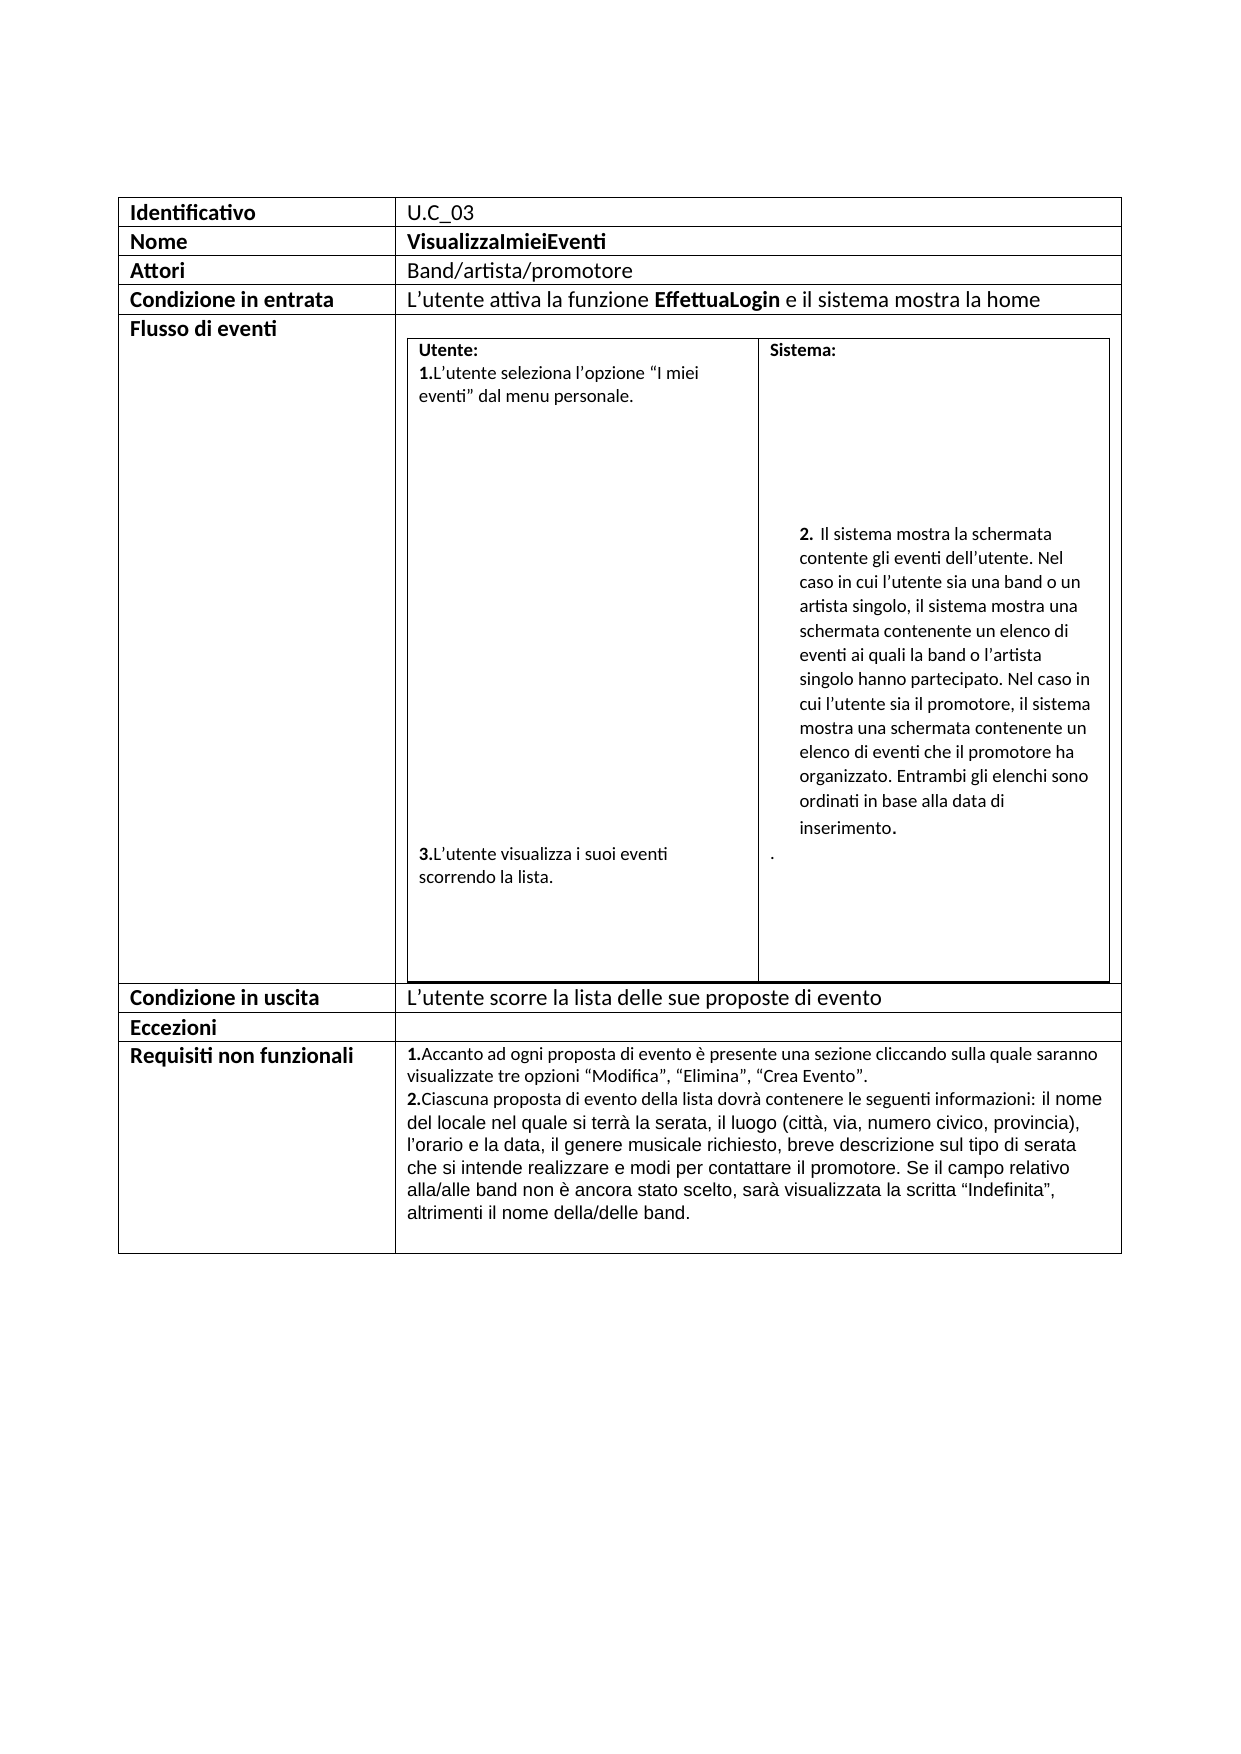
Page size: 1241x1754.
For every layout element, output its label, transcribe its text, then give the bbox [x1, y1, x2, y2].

table_cell Requisiti non funzionali [119, 1042, 395, 1252]
table_cell L’utente scorre la lista delle sue proposte di evento [396, 984, 1121, 1012]
table_cell Eccezioni [119, 1013, 395, 1041]
table_cell Band/artista/promotore [396, 256, 1121, 284]
table_header U.C_03 [396, 198, 1121, 226]
table_cell Nome [119, 227, 395, 255]
table_cell [396, 315, 1121, 982]
table_cell VisualizzaImieiEventi [396, 227, 1121, 255]
table_cell Flusso di eventi [119, 315, 395, 982]
table_cell [396, 1013, 1121, 1041]
table_cell 1.Accanto ad ogni proposta di evento è presente una sezione cliccando sulla quale saranno visualizzate tre opzioni “Modifica”, “Elimina”, “Crea Evento”. 2.Ciascuna proposta di evento della lista dovrà contenere le seguenti informazioni: il nome del locale nel quale si terrà la serata, il luogo (città, via, numero civico, provincia), l’orario e la data, il genere musicale richiesto, breve descrizione sul tipo di serata che si intende realizzare e modi per contattare il promotore. Se il campo relativo alla/alle band non è ancora stato scelto, sarà visualizzata la scritta “Indefinita”, altrimenti il nome della/delle band. [396, 1042, 1121, 1252]
table_cell Condizione in entrata [119, 285, 395, 313]
table_cell L’utente attiva la funzione EffettuaLogin e il sistema mostra la home [396, 285, 1121, 313]
table_header Identificativo [119, 198, 395, 226]
table_cell Attori [119, 256, 395, 284]
table_cell Condizione in uscita [119, 984, 395, 1012]
